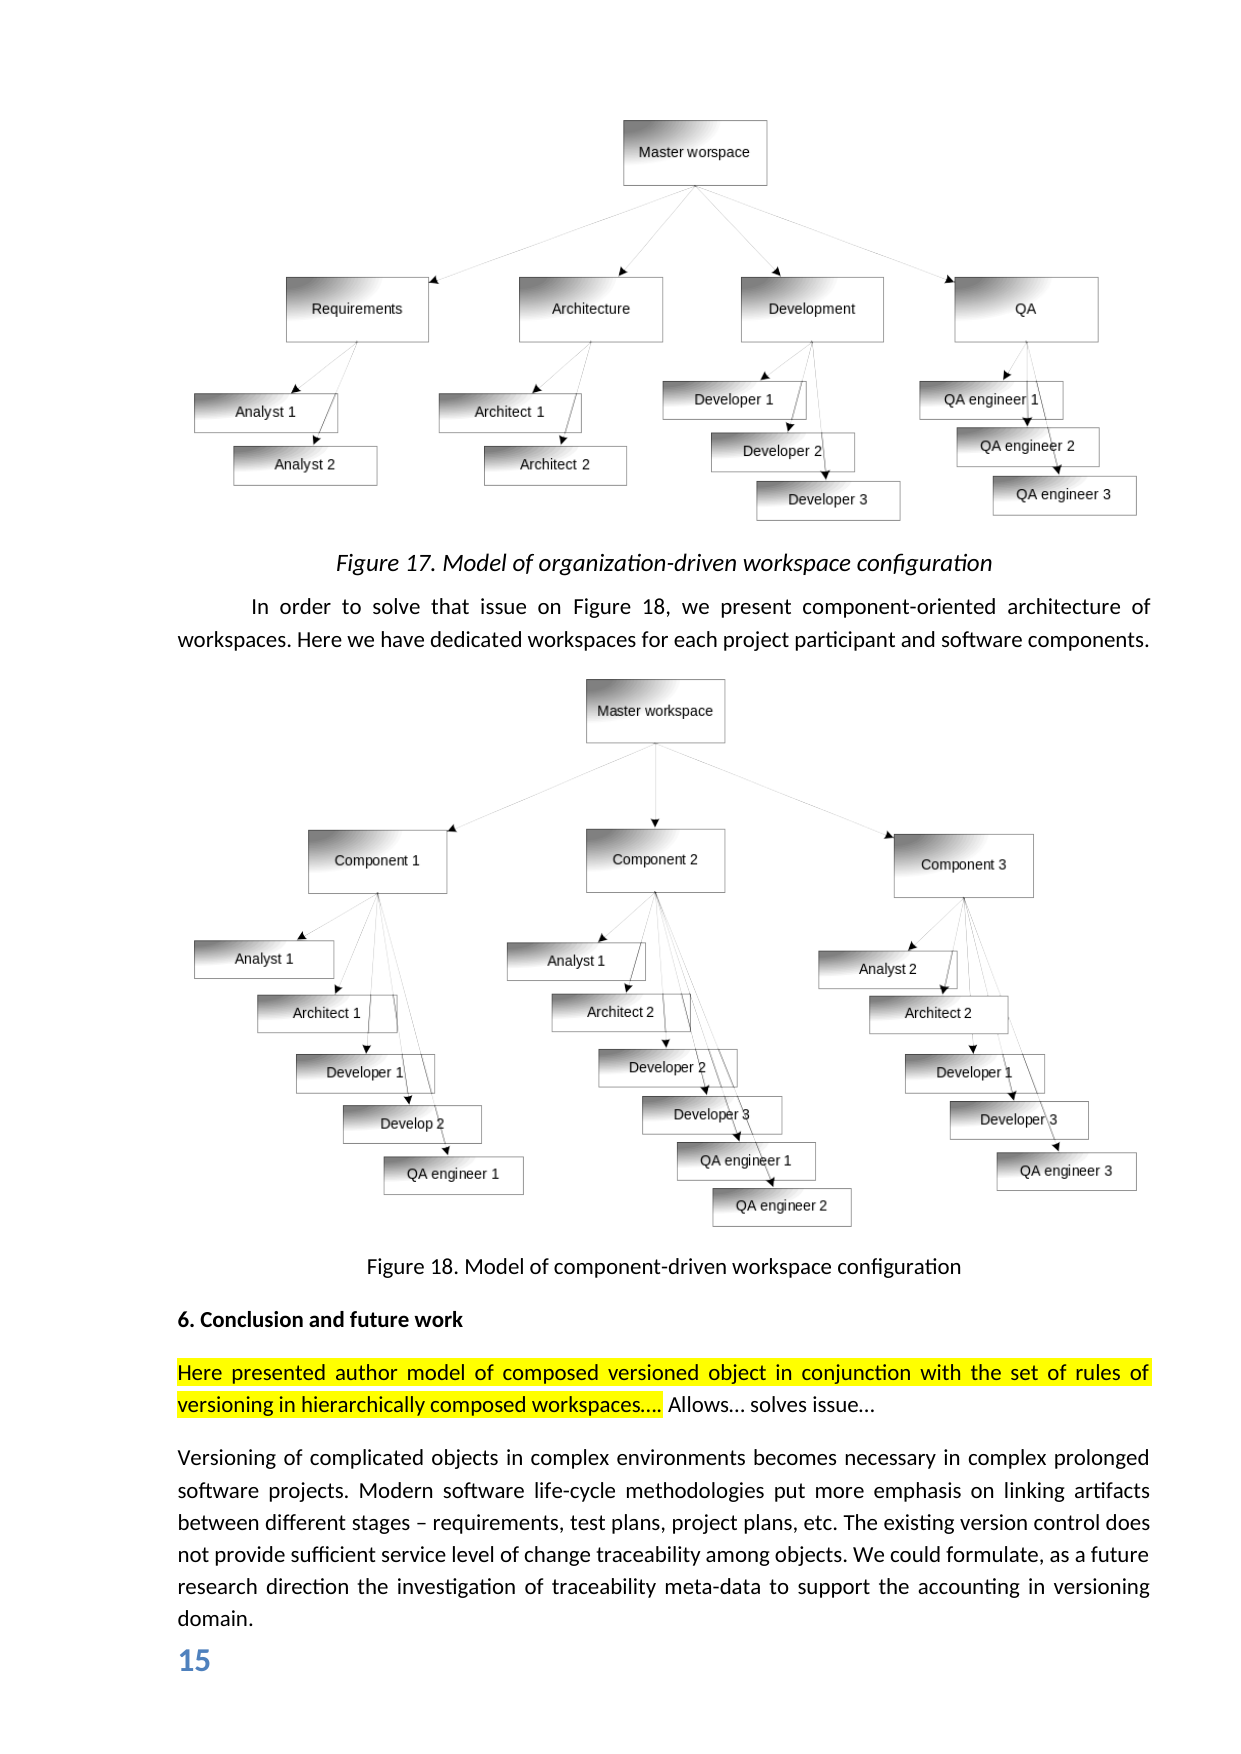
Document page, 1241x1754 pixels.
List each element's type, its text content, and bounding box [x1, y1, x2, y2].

text Versioning of complicated objects in complex environments becomes necessary in complex prolonged software projects. Modern software life-cycle methodologies put more emphasis on linking artifacts between different stages – requirements, test plans, project plans, etc. The existing version control does not provide sufficient service level of change traceability among objects. We could formulate, as a future research direction the investigation of traceability meta-data to support the accounting in versioning domain. [177, 1443, 1152, 1632]
text Figure 18. Model of component-driven workspace configuration [177, 1252, 1152, 1280]
text 6. Conclusion and future work [177, 1305, 1152, 1333]
text Figure 17. Model of organization-driven workspace configuration [177, 547, 1152, 577]
text Here presented author model of composed versioned object in conjunction with the set of rules of versioning in hierarchically composed workspaces…. Allows… solves issue… [177, 1386, 1152, 1418]
